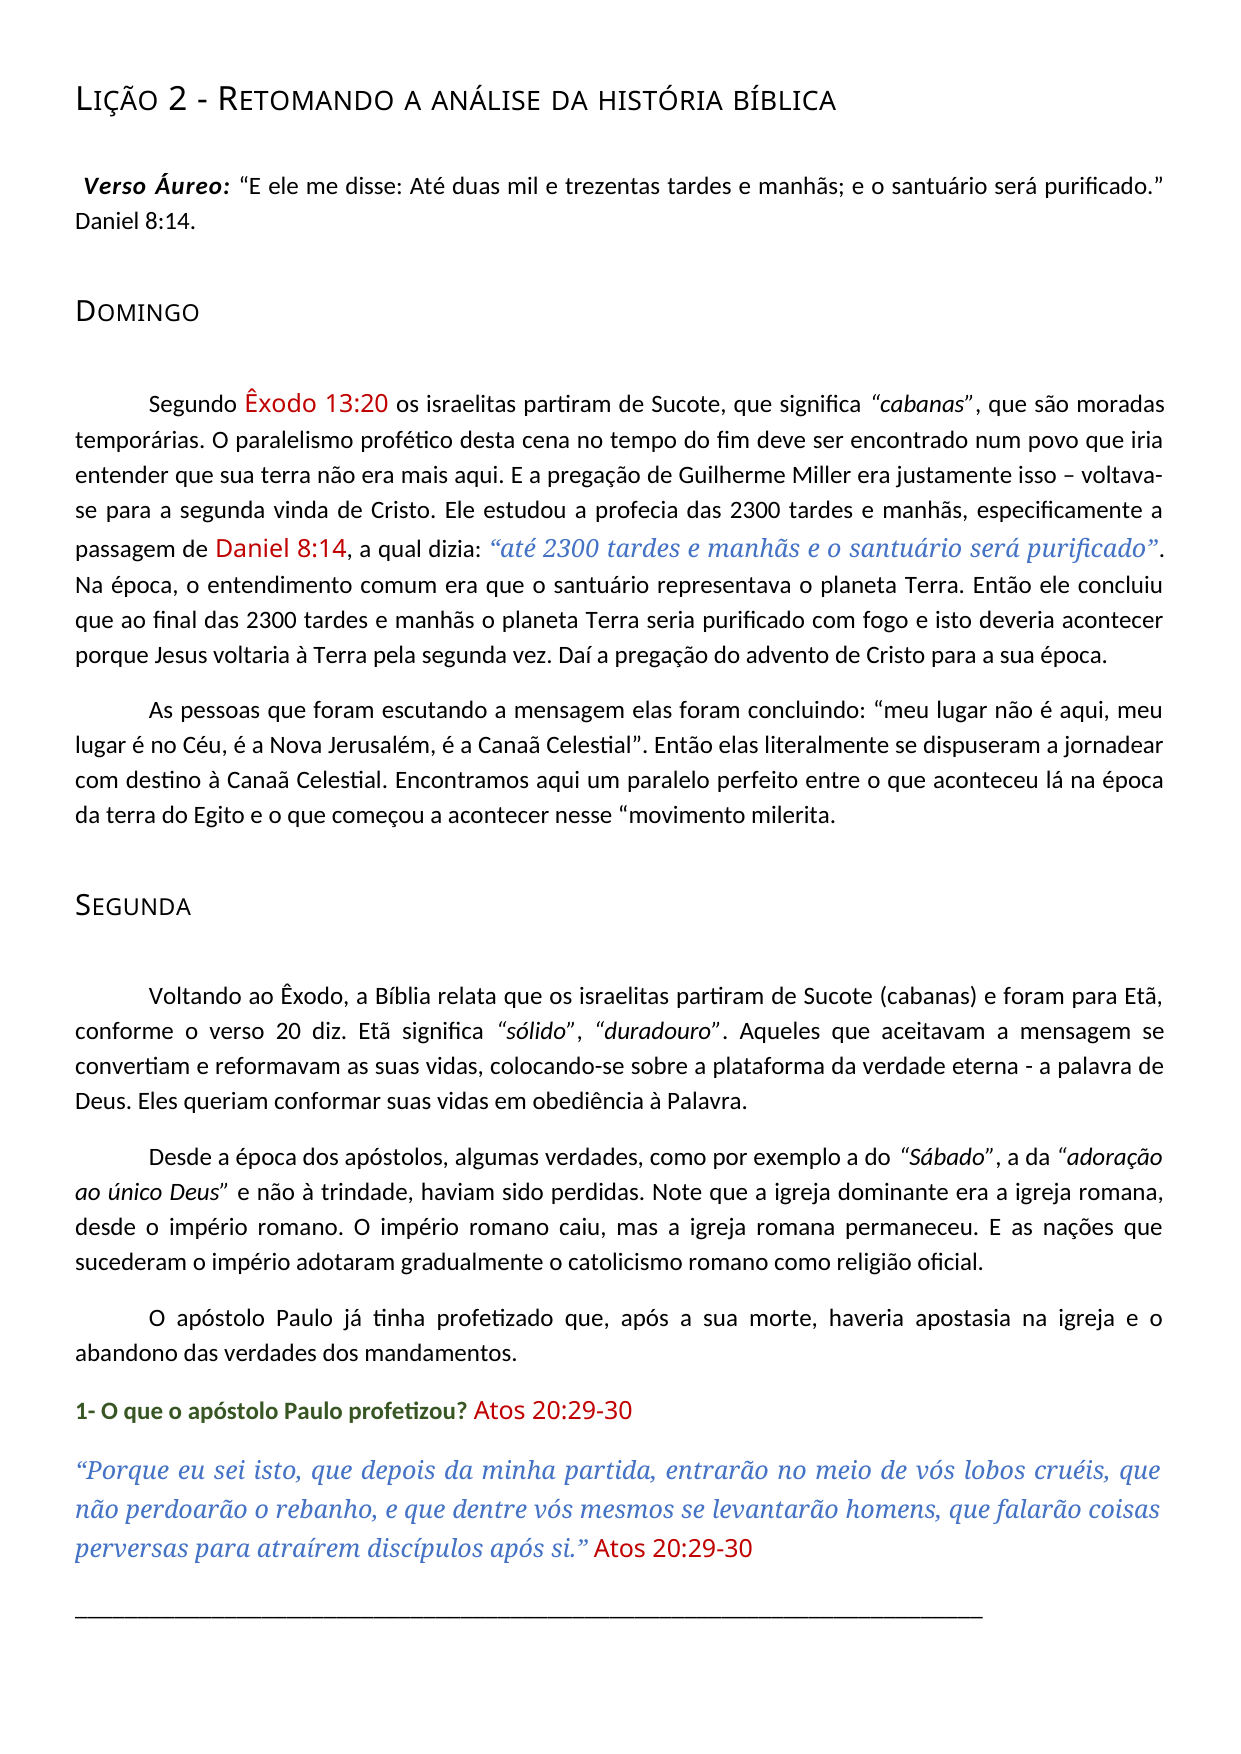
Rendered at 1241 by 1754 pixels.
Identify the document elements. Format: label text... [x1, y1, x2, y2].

text “Porque eu sei isto, que depois da minha partida, entrarão no meio de vós lobos cruéis, que não perdoarão o rebanho, e que dentre vós mesmos se levantarão homens, que falarão coisas perversas para atraírem discípulos após si.” Atos 20:29-30 [75, 1453, 1165, 1565]
text Segundo Êxodo 13:20 os israelitas partiram de Sucote, que significa “cabanas”, que são moradas temporárias. O paralelismo profético desta cena no tempo do fim deve ser encontrado num povo que iria entender que sua terra não era mais aqui. E a pregação de Guilherme Miller era justamente isso – voltava-se para a segunda vinda de Cristo. Ele estudou a profecia das 2300 tardes e manhãs, especificamente a passagem de Daniel 8:14, a qual dizia: “até 2300 tardes e manhãs e o santuário será purificado”. Na época, o entendimento comum era que o santuário representava o planeta Terra. Então ele concluiu que ao final das 2300 tardes e manhãs o planeta Terra seria purificado com fogo e isto deveria acontecer porque Jesus voltaria à Terra pela segunda vez. Daí a pregação do advento de Cristo para a sua época. [75, 386, 1165, 669]
subtitle Domingo [75, 290, 1165, 330]
text 1- O que o apóstolo Paulo profetizou? Atos 20:29-30 [75, 1393, 1165, 1427]
text O apóstolo Paulo já tinha profetizado que, após a sua morte, haveria apostasia na igreja e o abandono das verdades dos mandamentos. [75, 1302, 1165, 1367]
subtitle Segunda [75, 884, 1165, 924]
text Verso Áureo: “E ele me disse: Até duas mil e trezentas tardes e manhãs; e o santuário será purificado.” Daniel 8:14. [75, 170, 1165, 236]
subtitle Lição 2 - Retomando a análise da história bíblica [75, 75, 1165, 120]
text Desde a época dos apóstolos, algumas verdades, como por exemplo a do “Sábado”, a da “adoração ao único Deus” e não à trindade, haviam sido perdidas. Note que a igreja dominante era a igreja romana, desde o império romano. O império romano caiu, mas a igreja romana permaneceu. E as nações que sucederam o império adotaram gradualmente o catolicismo romano como religião oficial. [75, 1141, 1165, 1277]
text Voltando ao Êxodo, a Bíblia relata que os israelitas partiram de Sucote (cabanas) e foram para Etã, conforme o verso 20 diz. Etã significa “sólido”, “duradouro”. Aqueles que aceitavam a mensagem se convertiam e reformavam as suas vidas, colocando-se sobre a plataforma da verdade eterna - a palavra de Deus. Eles queriam conformar suas vidas em obediência à Palavra. [75, 980, 1165, 1116]
text As pessoas que foram escutando a mensagem elas foram concluindo: “meu lugar não é aqui, meu lugar é no Céu, é a Nova Jerusalém, é a Canaã Celestial”. Então elas literalmente se dispuseram a jornadear com destino à Canaã Celestial. Encontramos aqui um paralelo perfeito entre o que aconteceu lá na época da terra do Egito e o que começou a acontecer nesse “movimento milerita. [75, 694, 1165, 830]
text _________________________________________________________________________ [75, 1591, 1165, 1622]
